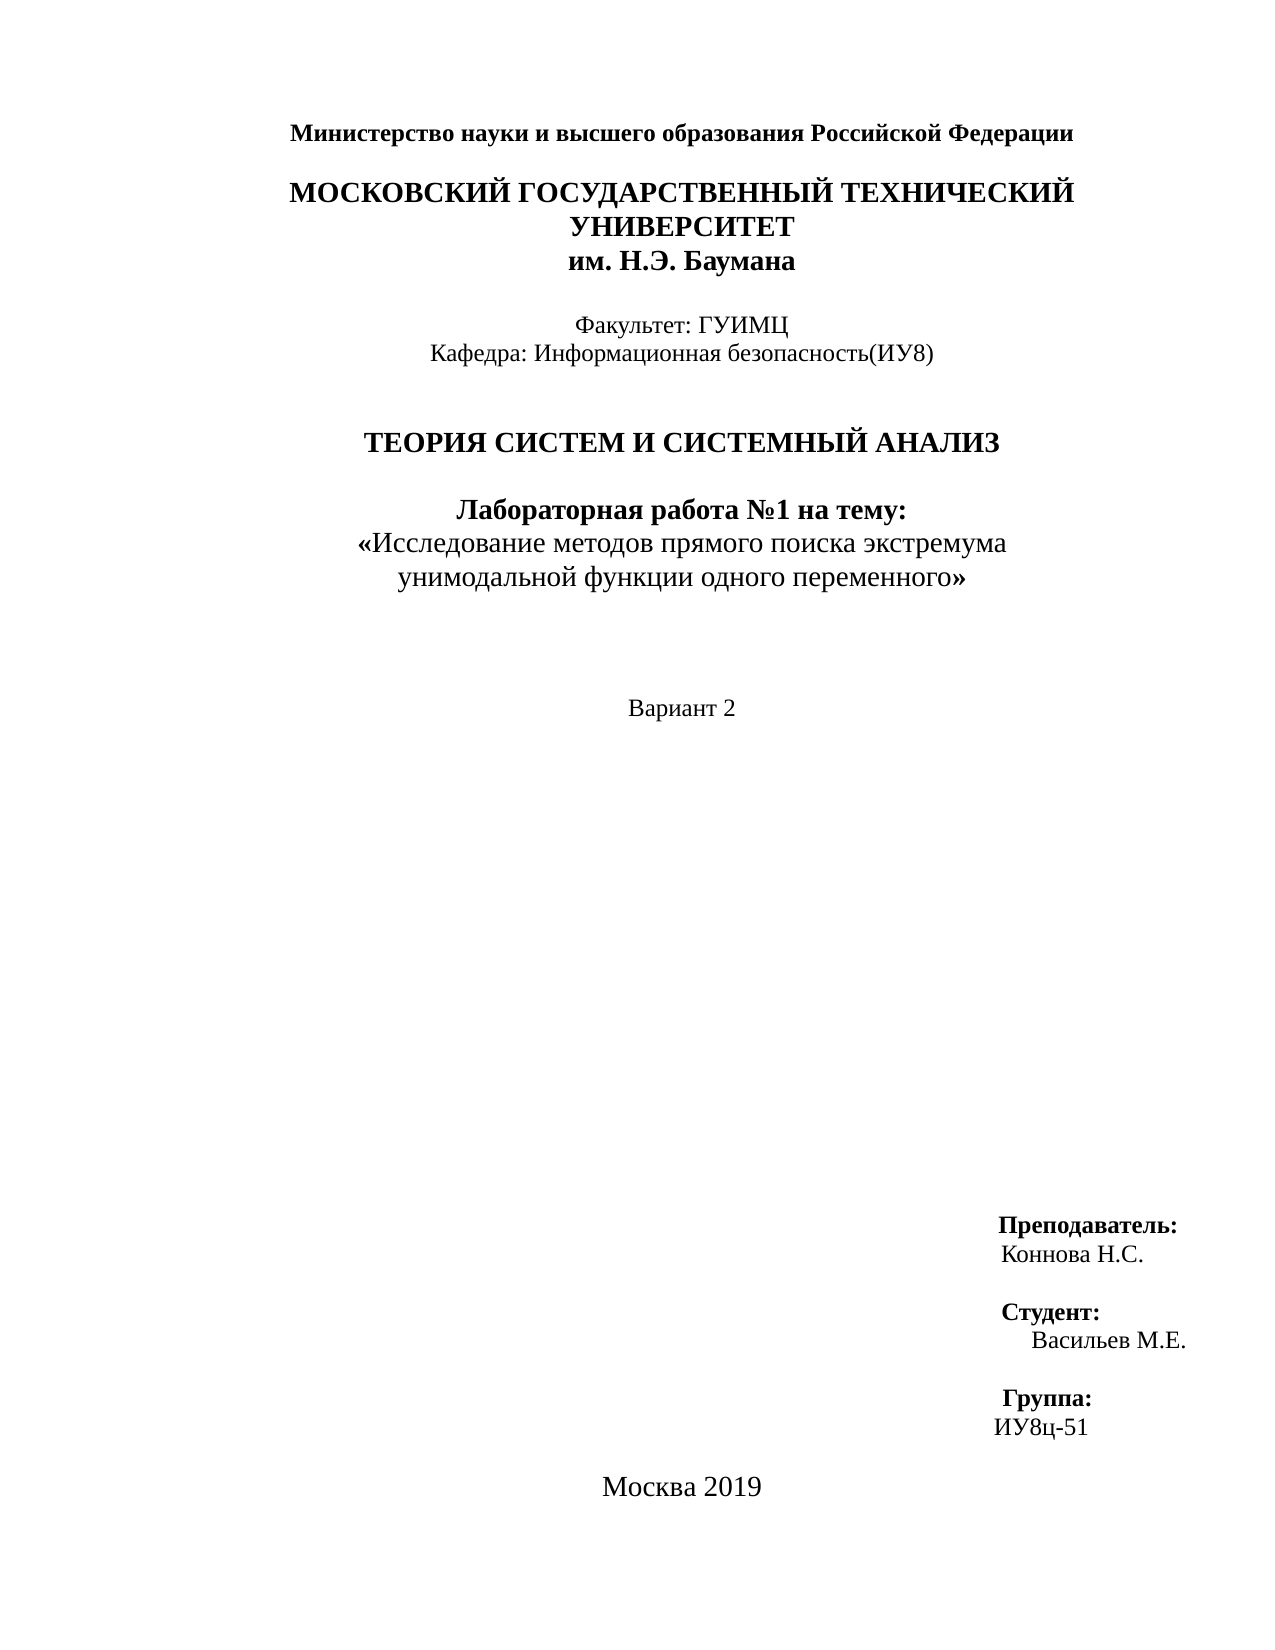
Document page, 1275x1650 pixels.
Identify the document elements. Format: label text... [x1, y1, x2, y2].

text ИУ8ц-51 [177, 1412, 1186, 1441]
text Москва 2019 [177, 1469, 1186, 1503]
text Васильев М.Е. [177, 1326, 1186, 1354]
text унимодальной функции одного переменного» [177, 559, 1186, 592]
text Министерство науки и высшего образования Российской Федерации [177, 118, 1186, 147]
text Студент: [177, 1297, 1186, 1326]
text Кафедра: Информационная безопасность(ИУ8) [177, 338, 1186, 367]
text Вариант 2 [177, 693, 1186, 722]
text Факультет: ГУИМЦ [177, 310, 1186, 338]
text ТЕОРИЯ СИСТЕМ И СИСТЕМНЫЙ АНАЛИЗ [177, 425, 1186, 458]
text Группа: [177, 1383, 1186, 1412]
text Лабораторная работа №1 на тему: [177, 492, 1186, 525]
text Коннова Н.С. [177, 1239, 1186, 1268]
text Преподаватель: [177, 1211, 1186, 1239]
text МОСКОВСКИЙ ГОСУДАРСТВЕННЫЙ ТЕХНИЧЕСКИЙ УНИВЕРСИТЕТ [177, 176, 1186, 243]
text «Исследование методов прямого поиска экстремума [177, 525, 1186, 559]
text им. Н.Э. Баумана [177, 243, 1186, 276]
